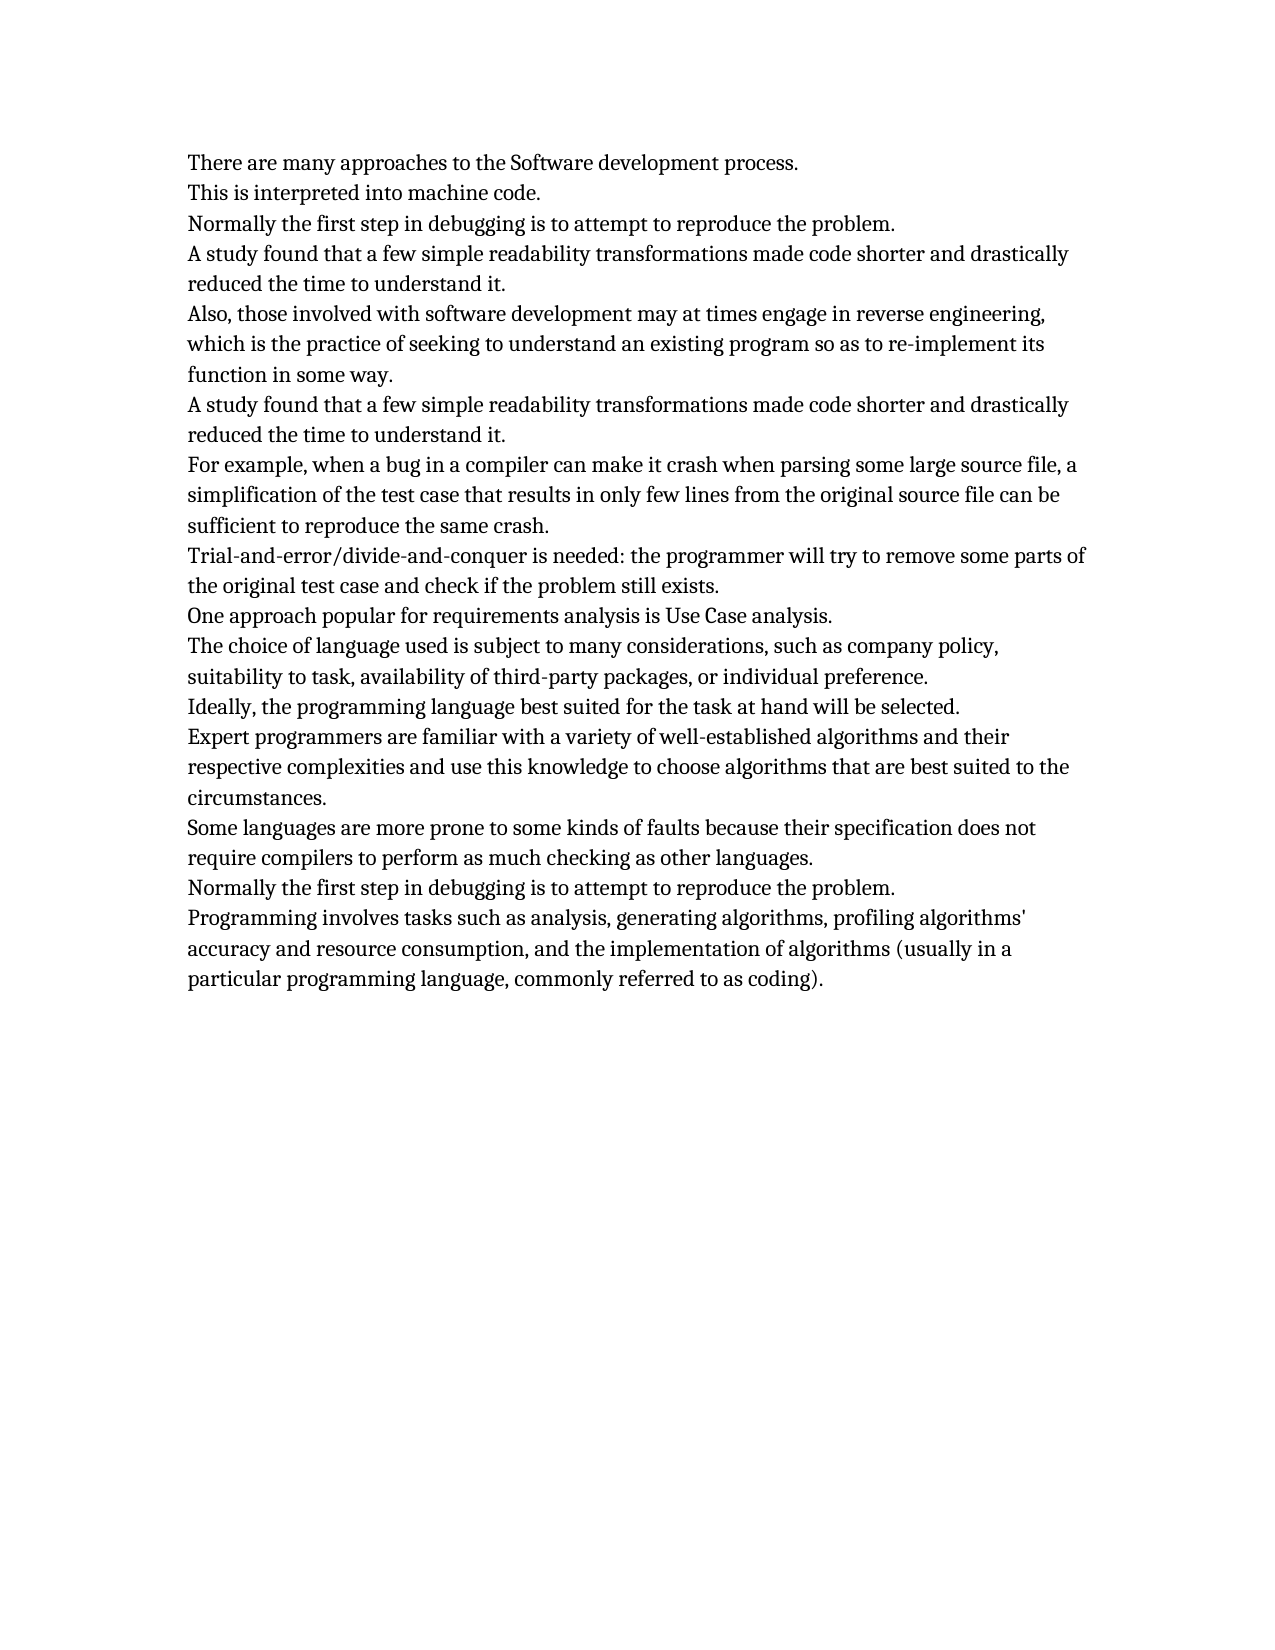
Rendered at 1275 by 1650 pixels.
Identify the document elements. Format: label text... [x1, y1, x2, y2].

text There are many approaches to the Software development process. This is interpreted into machine code. Normally the first step in debugging is to attempt to reproduce the problem. A study found that a few simple readability transformations made code shorter and drastically reduced the time to understand it. Also, those involved with software development may at times engage in reverse engineering, which is the practice of seeking to understand an existing program so as to re-implement its function in some way. A study found that a few simple readability transformations made code shorter and drastically reduced the time to understand it. For example, when a bug in a compiler can make it crash when parsing some large source file, a simplification of the test case that results in only few lines from the original source file can be sufficient to reproduce the same crash. Trial-and-error/divide-and-conquer is needed: the programmer will try to remove some parts of the original test case and check if the problem still exists. One approach popular for requirements analysis is Use Case analysis. The choice of language used is subject to many considerations, such as company policy, suitability to task, availability of third-party packages, or individual preference. Ideally, the programming language best suited for the task at hand will be selected. Expert programmers are familiar with a variety of well-established algorithms and their respective complexities and use this knowledge to choose algorithms that are best suited to the circumstances. Some languages are more prone to some kinds of faults because their specification does not require compilers to perform as much checking as other languages. Normally the first step in debugging is to attempt to reproduce the problem. Programming involves tasks such as analysis, generating algorithms, profiling algorithms' accuracy and resource consumption, and the implementation of algorithms (usually in a particular programming language, commonly referred to as coding). [187, 150, 1087, 992]
